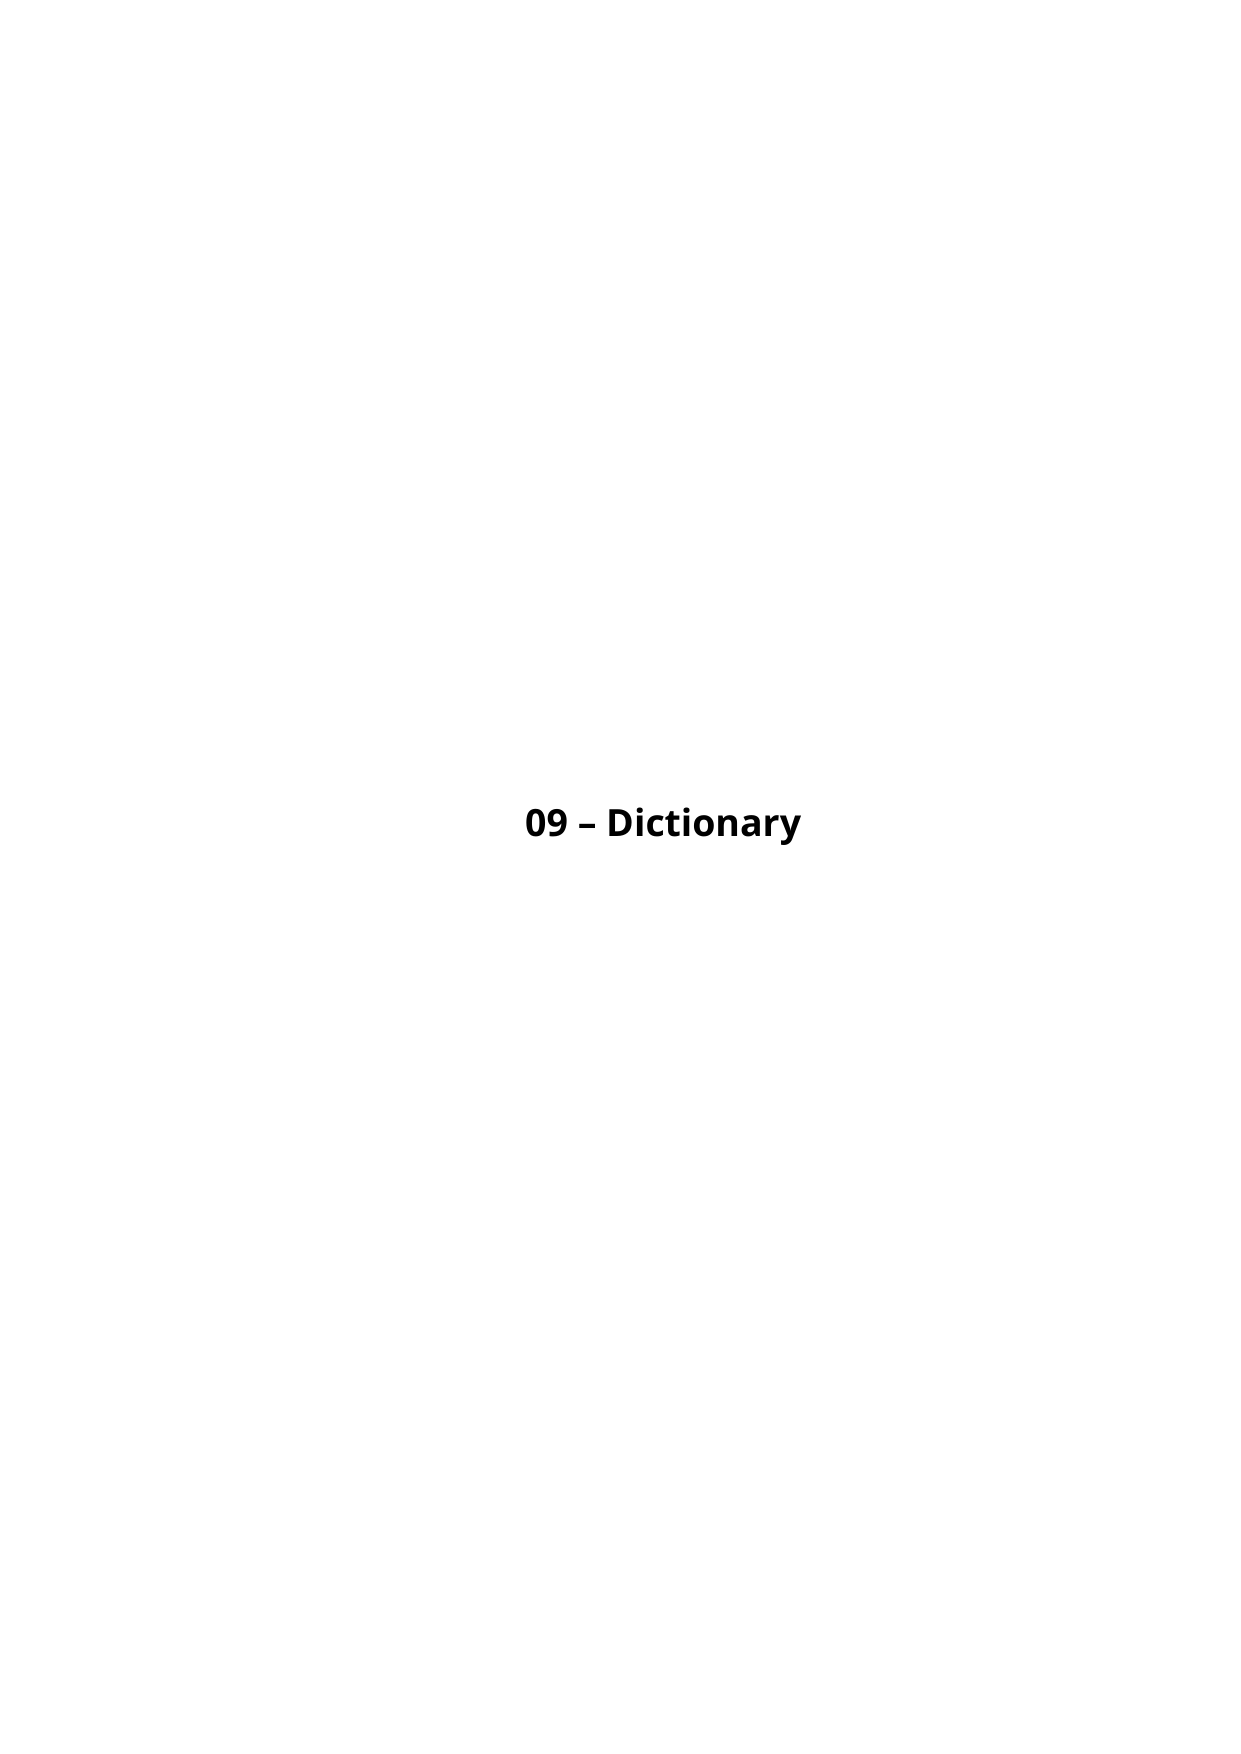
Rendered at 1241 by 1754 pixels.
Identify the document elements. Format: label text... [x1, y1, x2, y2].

text 09 – Dictionary [450, 796, 1090, 847]
